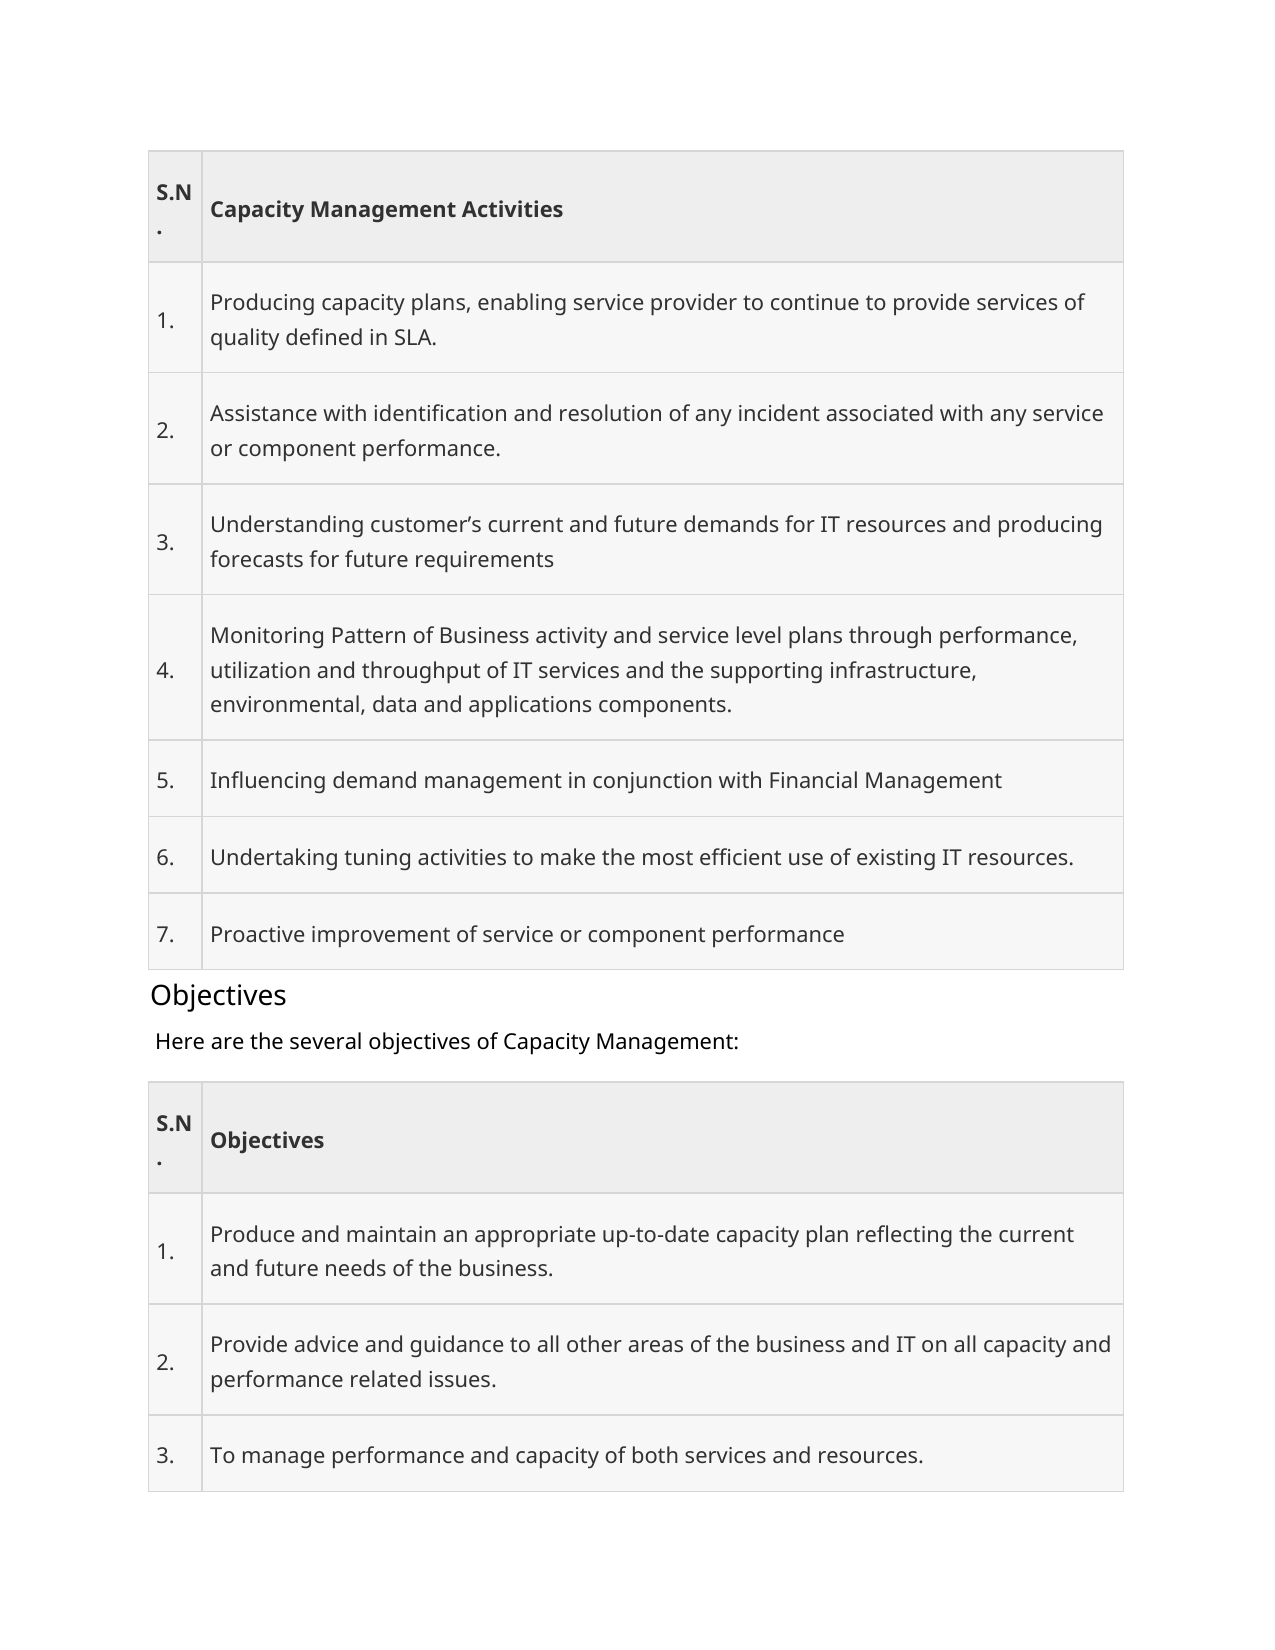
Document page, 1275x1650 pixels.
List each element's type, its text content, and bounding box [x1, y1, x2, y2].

table_cell Assistance with identification and resolution of any incident associated with any service or component performance. [203, 373, 1123, 483]
table_header S.N. [149, 1083, 201, 1192]
table_cell Influencing demand management in conjunction with Financial Management [203, 741, 1123, 816]
table_cell Proactive improvement of service or component performance [203, 894, 1123, 969]
table_cell 1. [149, 1194, 201, 1303]
table_cell 5. [149, 741, 201, 816]
table_cell Undertaking tuning activities to make the most efficient use of existing IT resources. [203, 817, 1123, 892]
table_cell Producing capacity plans, enabling service provider to continue to provide services of quality defined in SLA. [203, 263, 1123, 372]
text Here are the several objectives of Capacity Management: [155, 1019, 1120, 1056]
table_cell 1. [149, 263, 201, 372]
table_header S.N. [149, 152, 201, 261]
table_cell 2. [149, 373, 201, 483]
table_cell 7. [149, 894, 201, 969]
text Objectives [150, 975, 1120, 1014]
table_cell 2. [149, 1305, 201, 1414]
table_header Objectives [203, 1083, 1123, 1192]
table_cell Understanding customer’s current and future demands for IT resources and producing forecasts for future requirements [203, 485, 1123, 594]
table_cell 4. [149, 595, 201, 739]
table_cell 3. [149, 485, 201, 594]
table_cell To manage performance and capacity of both services and resources. [203, 1416, 1123, 1491]
table_cell Monitoring Pattern of Business activity and service level plans through performance, utilization and throughput of IT services and the supporting infrastructure, environmental, data and applications components. [203, 595, 1123, 739]
table_cell 6. [149, 817, 201, 892]
table_header Capacity Management Activities [203, 152, 1123, 261]
table_cell Produce and maintain an appropriate up-to-date capacity plan reflecting the current and future needs of the business. [203, 1194, 1123, 1303]
table_cell Provide advice and guidance to all other areas of the business and IT on all capacity and performance related issues. [203, 1305, 1123, 1414]
table_cell 3. [149, 1416, 201, 1491]
